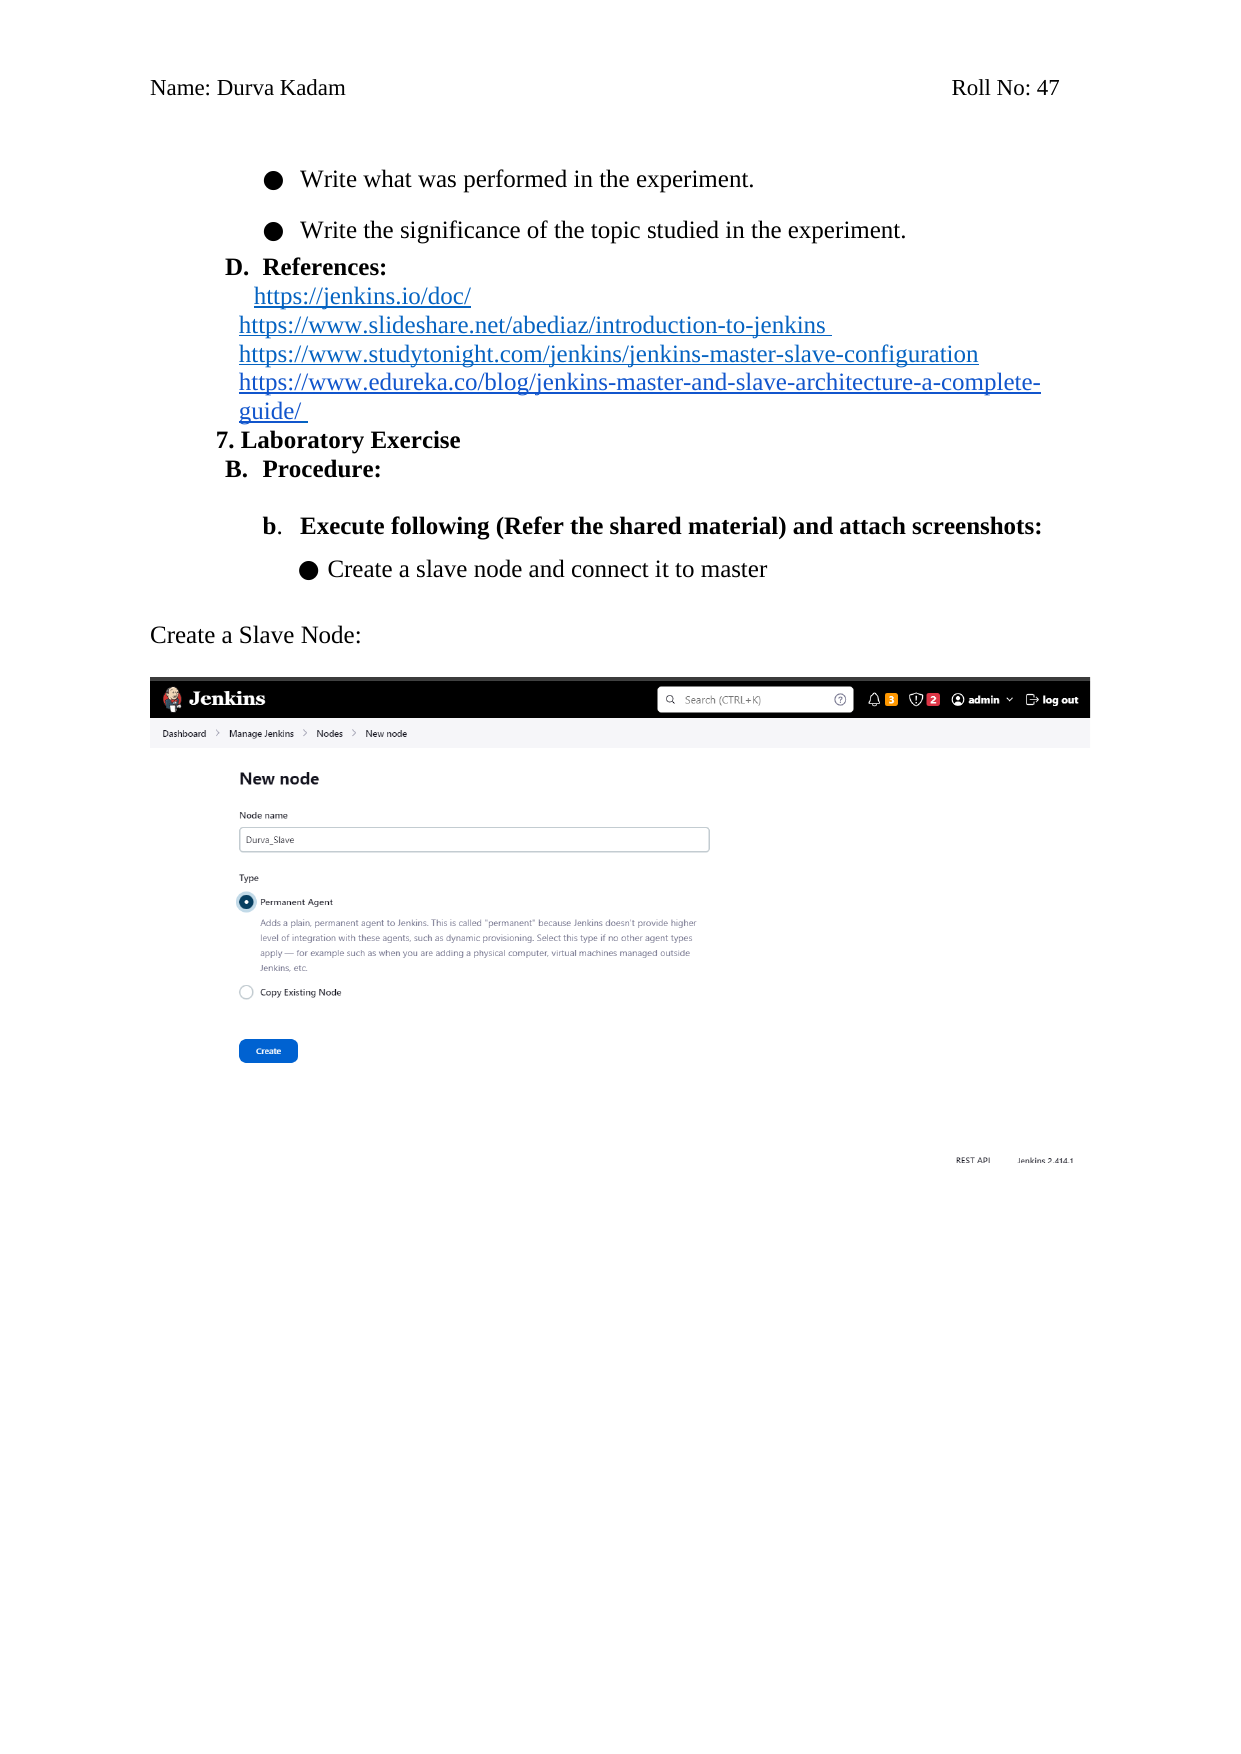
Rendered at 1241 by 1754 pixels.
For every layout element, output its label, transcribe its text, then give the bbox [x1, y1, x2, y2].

text https://www.slideshare.net/abediaz/introduction-to-jenkins [239, 310, 1090, 339]
text b. Execute following (Refer the shared material) and attach screenshots: [262, 511, 1090, 540]
picture [150, 677, 1091, 1163]
text https://jenkins.io/doc/ [253, 281, 1080, 310]
list Create a slave node and connect it to master [298, 540, 1090, 591]
text Create a Slave Node: [150, 620, 1090, 649]
list Write the significance of the topic studied in the experiment. [262, 201, 1090, 252]
list Procedure: [225, 454, 1090, 482]
text https://www.studytonight.com/jenkins/jenkins-master-slave-configuration [239, 339, 1090, 367]
list References: [225, 252, 1128, 281]
list Write what was performed in the experiment. [262, 150, 1090, 201]
text https://www.edureka.co/blog/jenkins-master-and-slave-architecture-a-complete-guide/ [239, 367, 1090, 425]
text 7. Laboratory Exercise [216, 425, 1128, 454]
